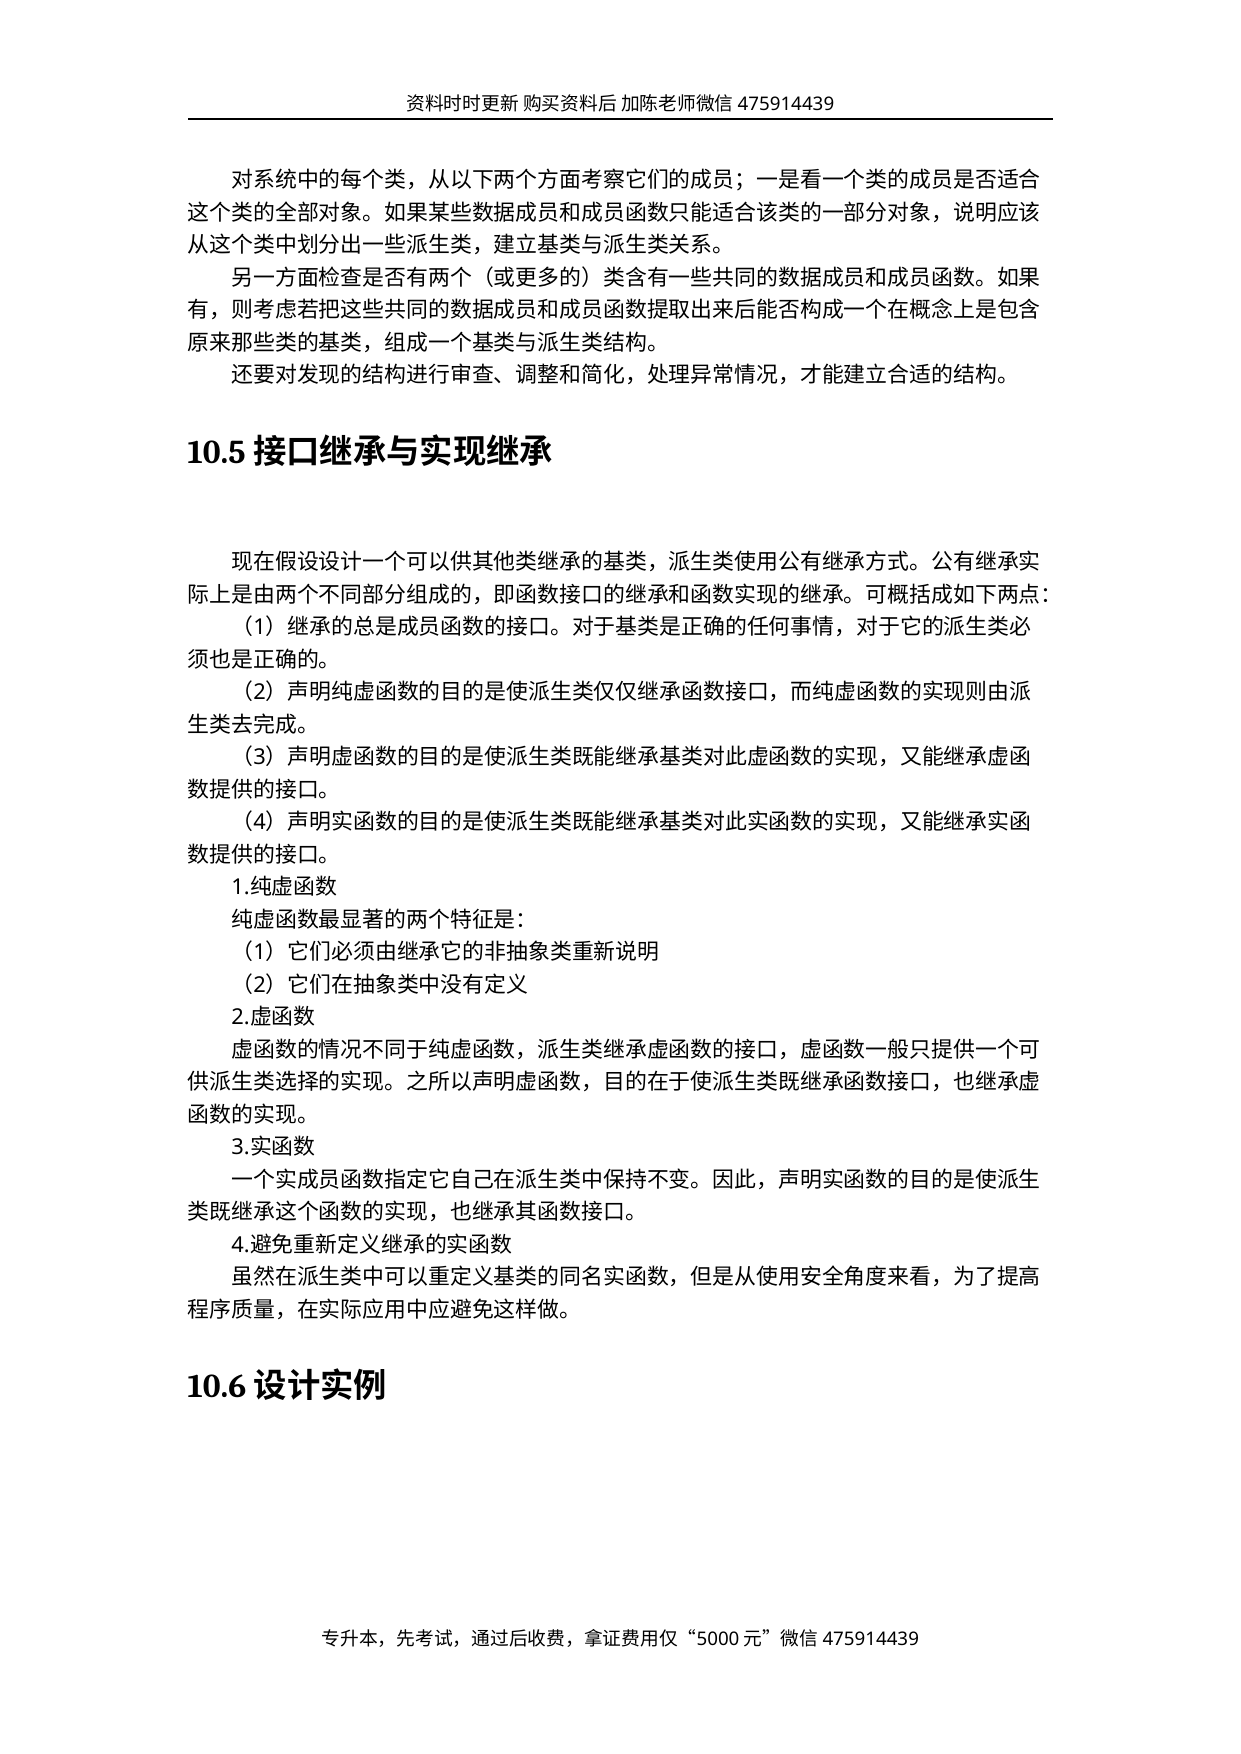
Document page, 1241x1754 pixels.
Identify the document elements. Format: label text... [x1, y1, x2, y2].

text 一个实成员函数指定它自己在派生类中保持不变。因此，声明实函数的目的是使派生类既继承这个函数的实现，也继承其函数接口。 [187, 1161, 1053, 1226]
text 3.实函数 [187, 1129, 1053, 1161]
text 纯虚函数最显著的两个特征是： [187, 901, 1053, 934]
text 现在假设设计一个可以供其他类继承的基类，派生类使用公有继承方式。公有继承实际上是由两个不同部分组成的，即函数接口的继承和函数实现的继承。可概括成如下两点： [187, 544, 1053, 609]
text 还要对发现的结构进行审查、调整和简化，处理异常情况，才能建立合适的结构。 [187, 357, 1053, 389]
text 另一方面检查是否有两个（或更多的）类含有一些共同的数据成员和成员函数。如果有，则考虑若把这些共同的数据成员和成员函数提取出来后能否构成一个在概念上是包含原来那些类的基类，组成一个基类与派生类结构。 [187, 259, 1053, 357]
text （2）声明纯虚函数的目的是使派生类仅仅继承函数接口，而纯虚函数的实现则由派生类去完成。 [187, 674, 1053, 739]
text （3）声明虚函数的目的是使派生类既能继承基类对此虚函数的实现，又能继承虚函数提供的接口。 [187, 739, 1053, 804]
text （2）它们在抽象类中没有定义 [187, 966, 1053, 999]
text （1）它们必须由继承它的非抽象类重新说明 [187, 934, 1053, 966]
subtitle 10.5 接口继承与实现继承 [187, 417, 1053, 482]
text 4.避免重新定义继承的实函数 [187, 1226, 1053, 1259]
text 2.虚函数 [187, 999, 1053, 1031]
text 虚函数的情况不同于纯虚函数，派生类继承虚函数的接口，虚函数一般只提供一个可供派生类选择的实现。之所以声明虚函数，目的在于使派生类既继承函数接口，也继承虚函数的实现。 [187, 1031, 1053, 1129]
subtitle 10.6 设计实例 [187, 1351, 1053, 1416]
text 虽然在派生类中可以重定义基类的同名实函数，但是从使用安全角度来看，为了提高程序质量，在实际应用中应避免这样做。 [187, 1259, 1053, 1324]
text （4）声明实函数的目的是使派生类既能继承基类对此实函数的实现，又能继承实函数提供的接口。 [187, 804, 1053, 869]
text 1.纯虚函数 [187, 869, 1053, 901]
text （1）继承的总是成员函数的接口。对于基类是正确的任何事情，对于它的派生类必须也是正确的。 [187, 609, 1053, 674]
text 对系统中的每个类，从以下两个方面考察它们的成员；一是看一个类的成员是否适合这个类的全部对象。如果某些数据成员和成员函数只能适合该类的一部分对象，说明应该从这个类中划分出一些派生类，建立基类与派生类关系。 [187, 162, 1053, 259]
